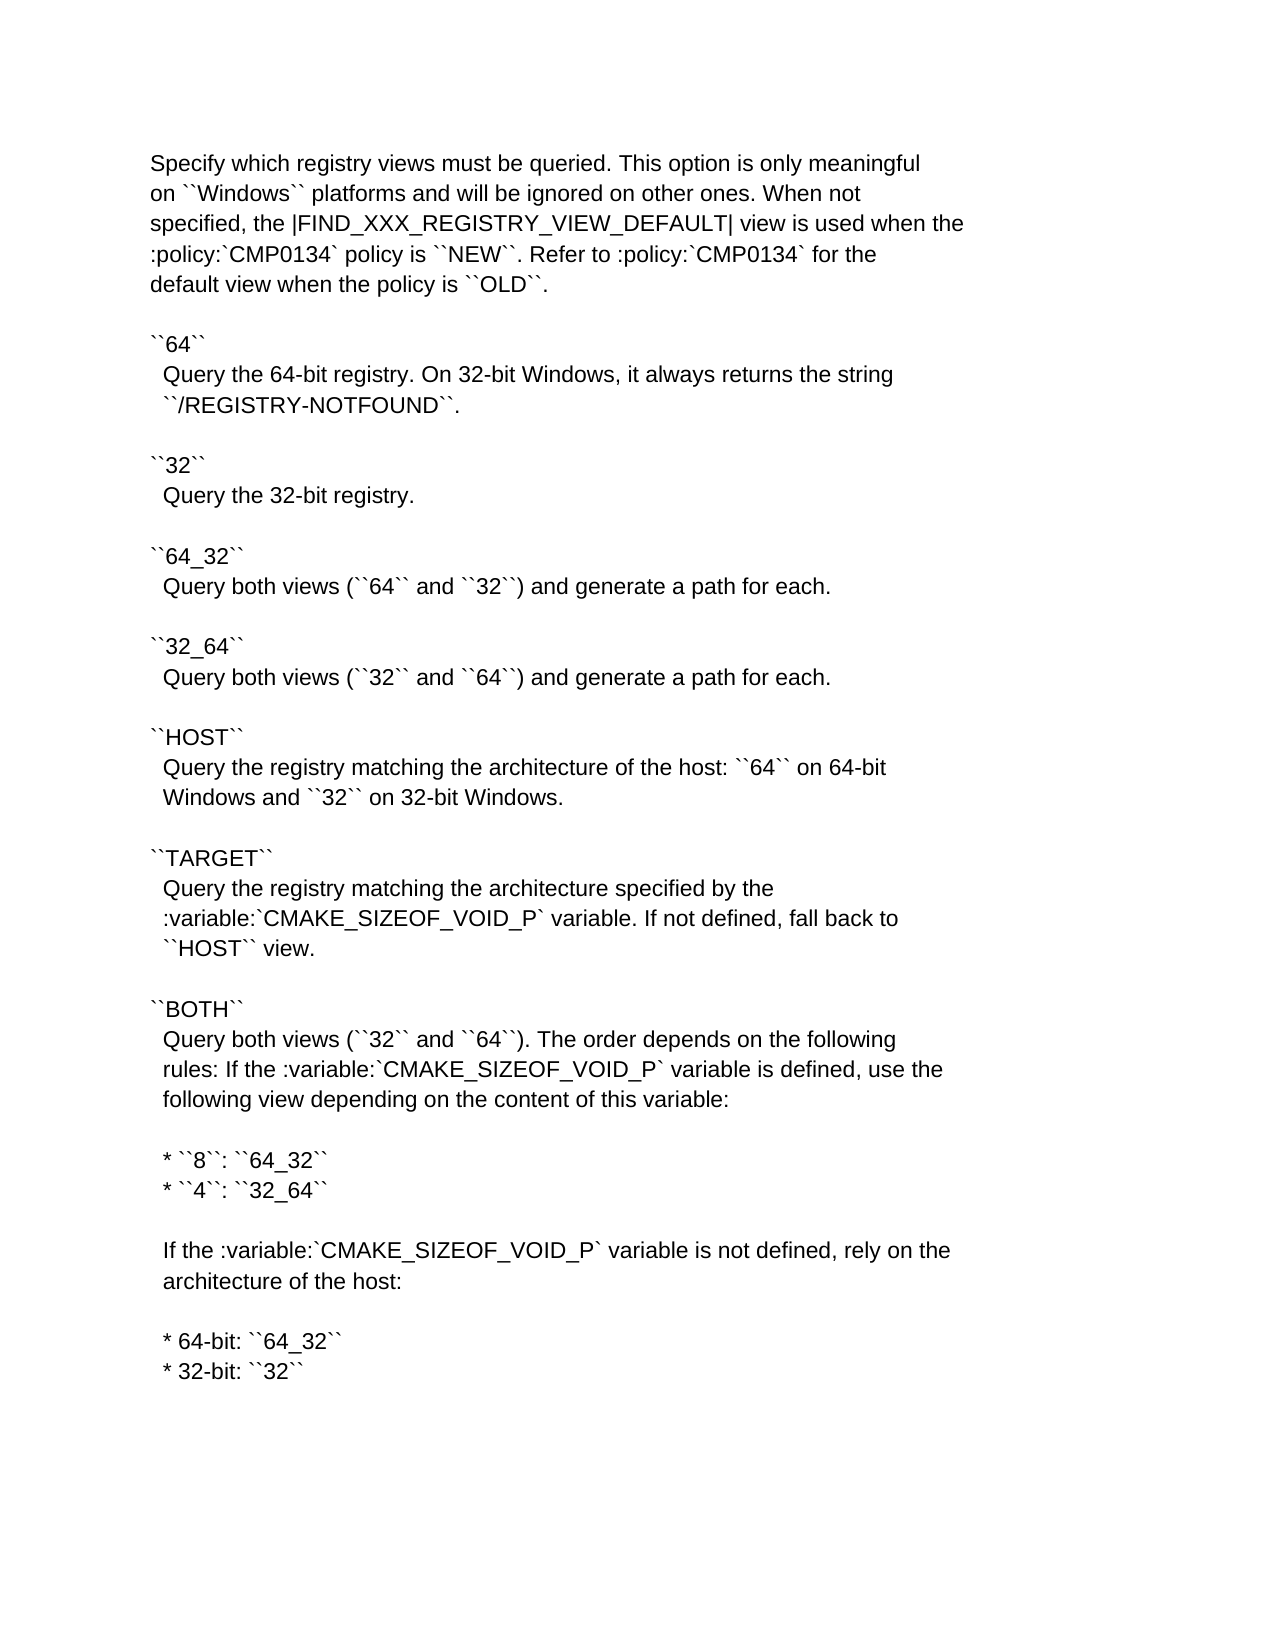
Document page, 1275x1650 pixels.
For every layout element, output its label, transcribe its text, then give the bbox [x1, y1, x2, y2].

text Query both views (``32`` and ``64``) and generate a path for each. [150, 663, 1125, 690]
text ``HOST`` [150, 724, 1125, 750]
text Specify which registry views must be queried. This option is only meaningful [150, 150, 1125, 176]
text Query both views (``32`` and ``64``). The order depends on the following [150, 1026, 1125, 1052]
text Query both views (``64`` and ``32``) and generate a path for each. [150, 573, 1125, 599]
text specified, the |FIND_XXX_REGISTRY_VIEW_DEFAULT| view is used when the [150, 210, 1125, 237]
text ``HOST`` view. [150, 935, 1125, 962]
text Query the 64-bit registry. On 32-bit Windows, it always returns the string [150, 361, 1125, 388]
text architecture of the host: [150, 1268, 1125, 1294]
text * ``4``: ``32_64`` [150, 1177, 1125, 1203]
text rules: If the :variable:`CMAKE_SIZEOF_VOID_P` variable is defined, use the [150, 1056, 1125, 1083]
text Query the registry matching the architecture of the host: ``64`` on 64-bit [150, 754, 1125, 781]
text :variable:`CMAKE_SIZEOF_VOID_P` variable. If not defined, fall back to [150, 905, 1125, 932]
text ``64`` [150, 331, 1125, 358]
text following view depending on the content of this variable: [150, 1086, 1125, 1113]
text ``64_32`` [150, 543, 1125, 569]
text ``TARGET`` [150, 845, 1125, 871]
text ``32_64`` [150, 633, 1125, 660]
text * 64-bit: ``64_32`` [150, 1328, 1125, 1354]
text Windows and ``32`` on 32-bit Windows. [150, 784, 1125, 811]
text Query the 32-bit registry. [150, 482, 1125, 509]
text ``32`` [150, 452, 1125, 478]
text ``/REGISTRY-NOTFOUND``. [150, 392, 1125, 418]
text If the :variable:`CMAKE_SIZEOF_VOID_P` variable is not defined, rely on the [150, 1237, 1125, 1264]
text on ``Windows`` platforms and will be ignored on other ones. When not [150, 180, 1125, 207]
text :policy:`CMP0134` policy is ``NEW``. Refer to :policy:`CMP0134` for the [150, 241, 1125, 267]
text * ``8``: ``64_32`` [150, 1147, 1125, 1173]
text ``BOTH`` [150, 996, 1125, 1022]
text * 32-bit: ``32`` [150, 1358, 1125, 1385]
text default view when the policy is ``OLD``. [150, 271, 1125, 297]
text Query the registry matching the architecture specified by the [150, 875, 1125, 901]
